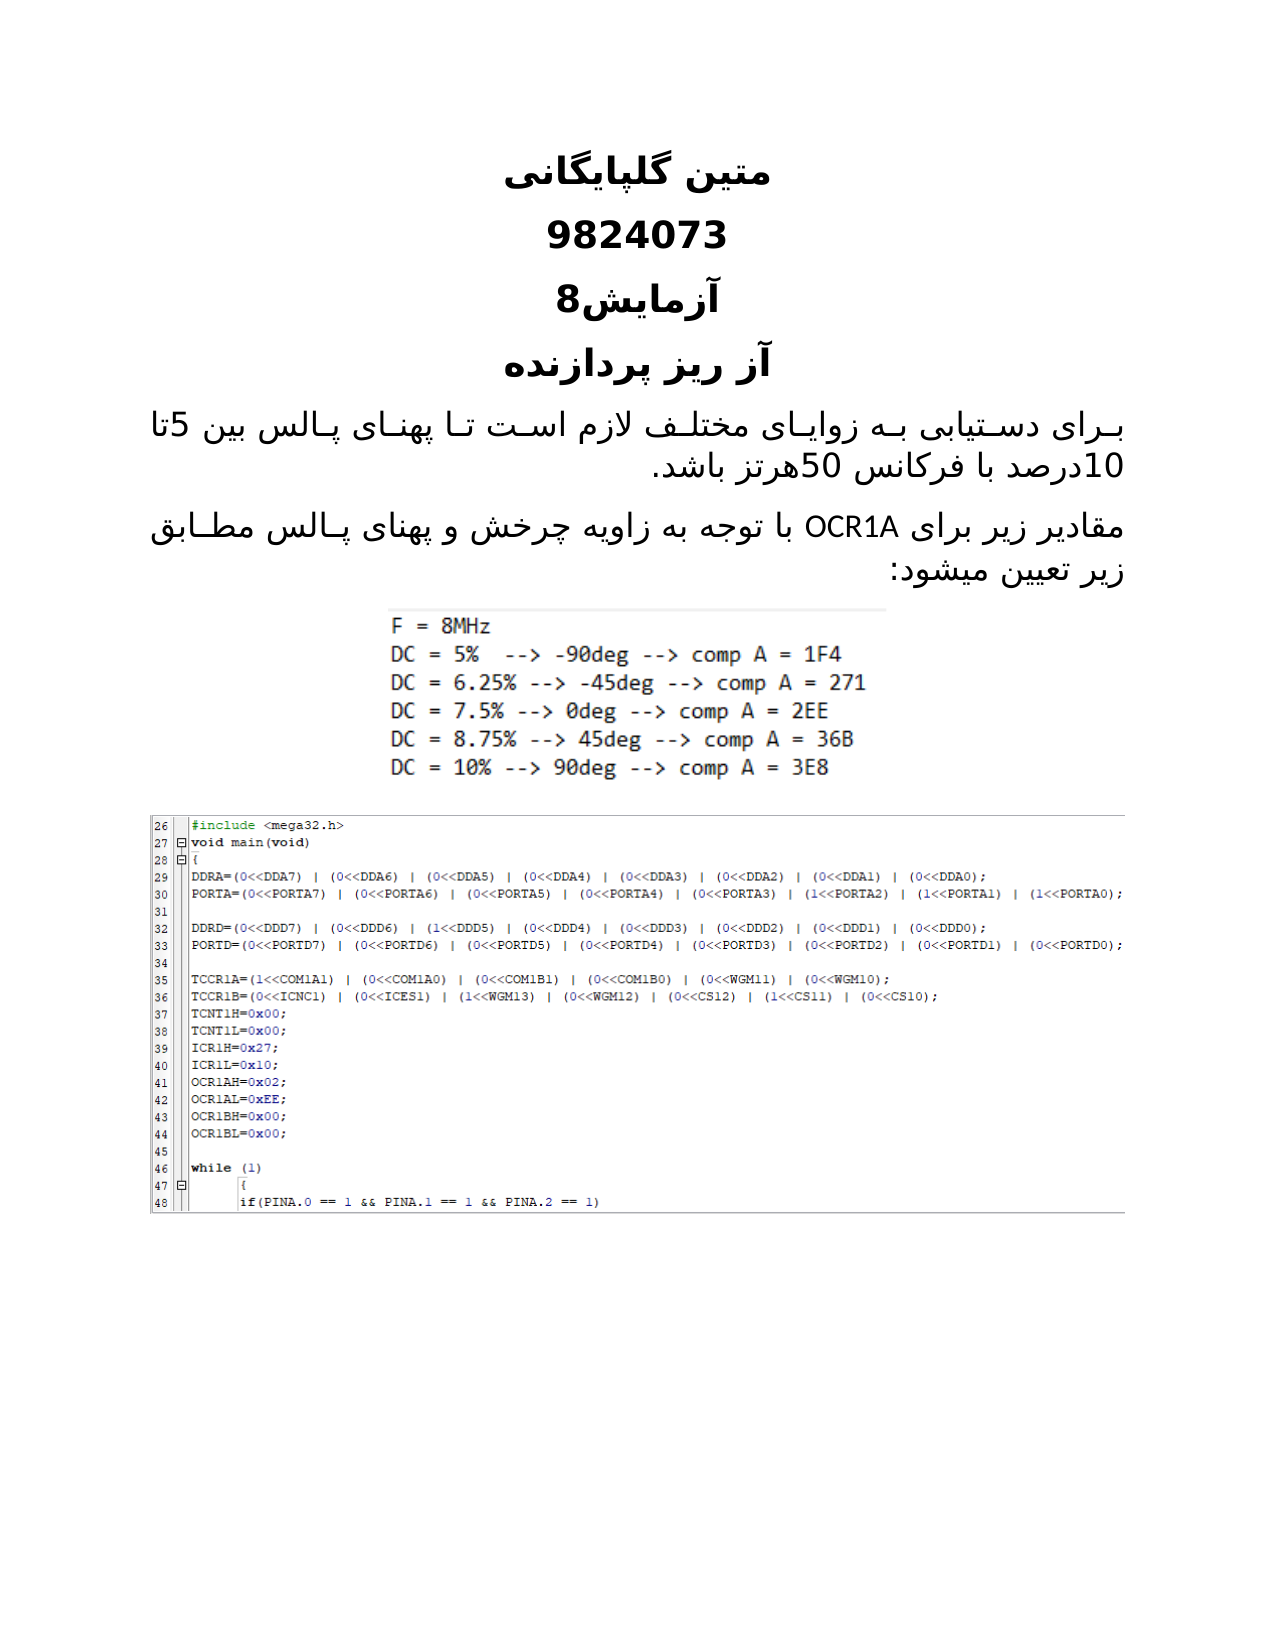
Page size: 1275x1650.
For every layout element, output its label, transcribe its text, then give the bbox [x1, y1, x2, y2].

text آزمایش8 [150, 277, 1125, 321]
text مقادیر زیر برای OCR1A با توجه به زاویه چرخش و پهنای پالس مطابق زیر تعیین میشود: [150, 505, 1125, 588]
text متین گلپایگانی [150, 150, 1125, 194]
text برای دستیابی به زوایای مختلف لازم است تا پهنای پالس بین 5تا10درصد با فرکانس 50هرتز باشد. [150, 405, 1125, 486]
text 9824073 [150, 214, 1125, 257]
picture [388, 607, 887, 797]
text آز ریز پردازنده [150, 341, 1125, 385]
picture [150, 815, 1125, 1214]
